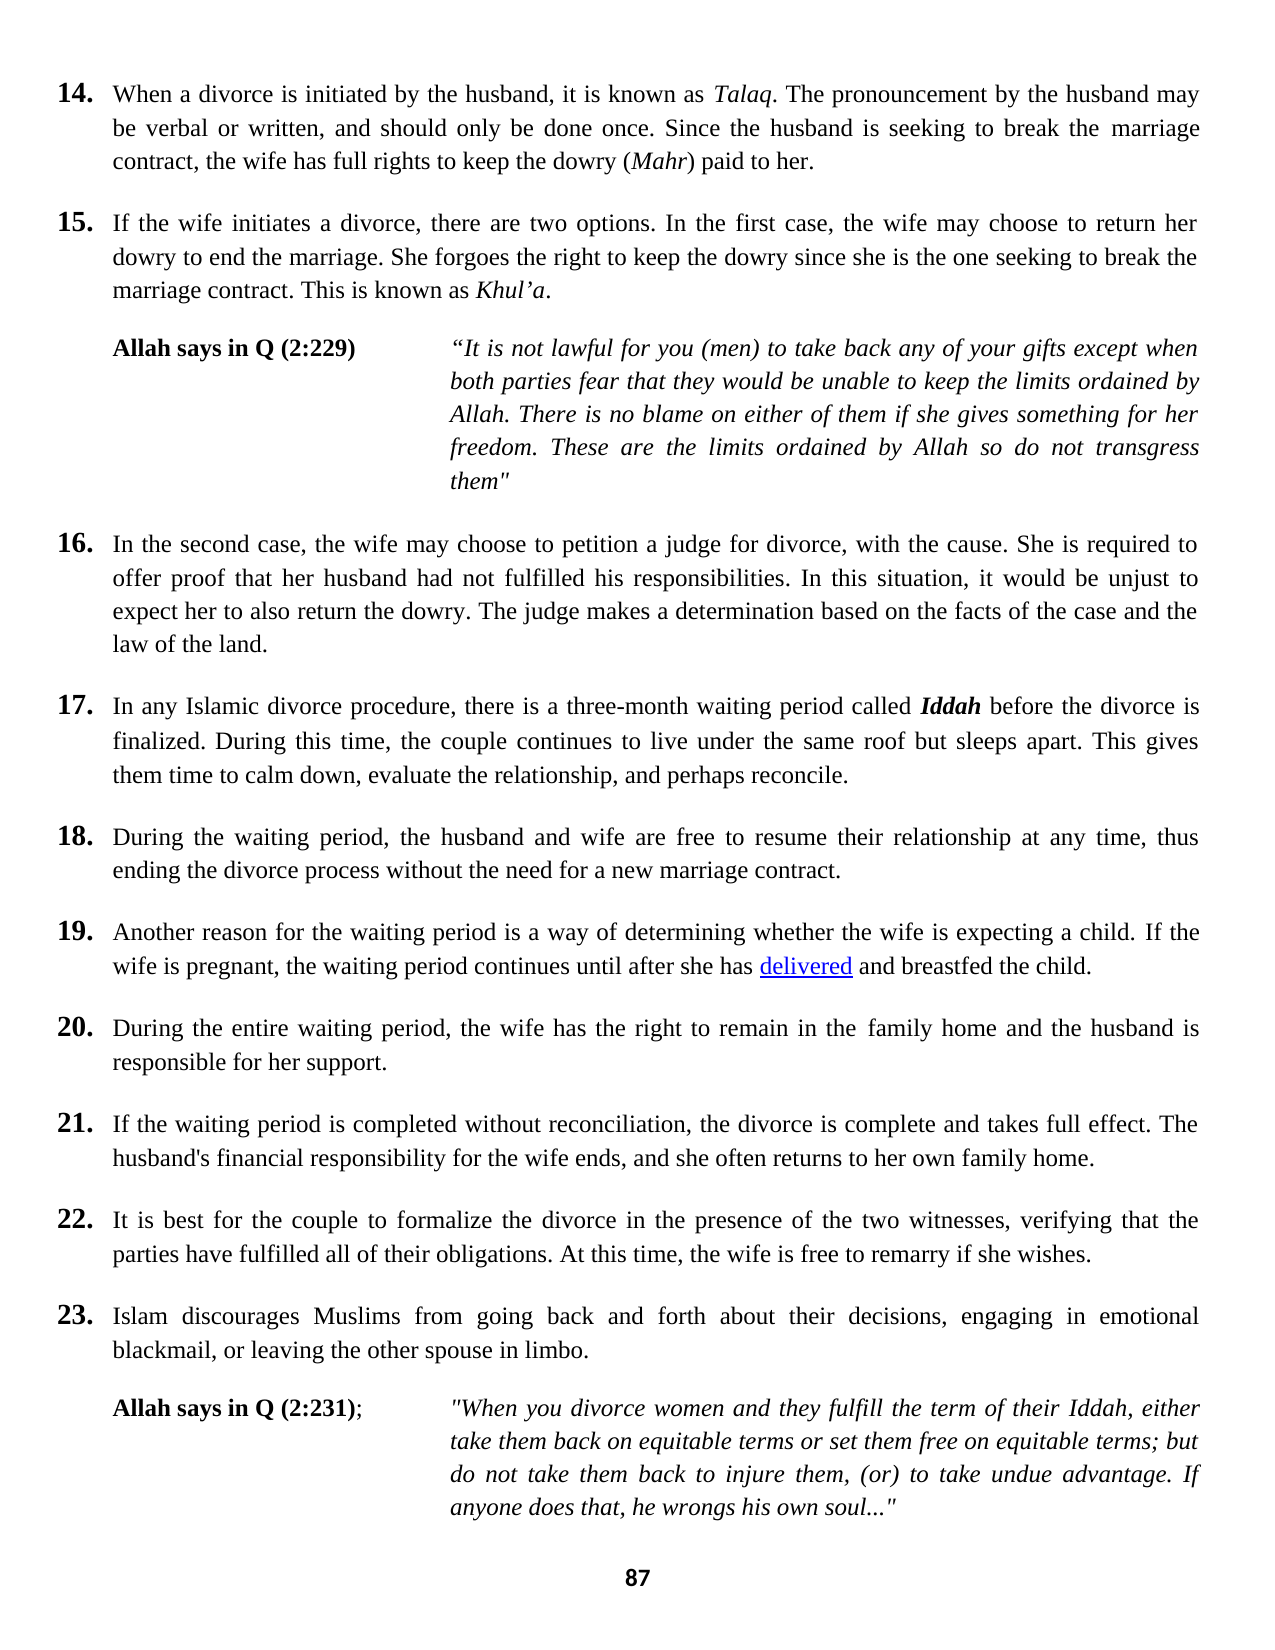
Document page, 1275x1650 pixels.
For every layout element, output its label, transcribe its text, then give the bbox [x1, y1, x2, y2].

list Another reason for the waiting period is a way of determining whether the wife is expecting a child. If the wife is pregnant, the waiting period continues until after she has delivered and breastfed the child. [75, 913, 1200, 980]
text Allah says in Q (2:229) “It is not lawful for you (men) to take back any of your gifts except when both parties fear that they would be unable to keep the limits ordained by Allah. There is no blame on either of them if she gives something for her freedom. These are the limits ordained by Allah so do not transgress them" [112, 333, 1200, 496]
list In the second case, the wife may choose to petition a judge for divorce, with the cause. She is required to offer proof that her husband had not fulfilled his responsibilities. In this situation, it would be unjust to expect her to also return the dowry. The judge makes a determination based on the facts of the case and the law of the land. [75, 525, 1200, 658]
text Allah says in Q (2:231); "When you divorce women and they fulfill the term of their Iddah, either take them back on equitable terms or set them free on equitable terms; but do not take them back to injure them, (or) to take undue advantage. If anyone does that, he wrongs his own soul..." [112, 1393, 1200, 1521]
list During the waiting period, the husband and wife are free to resume their relationship at any time, thus ending the divorce process without the need for a new marriage contract. [75, 818, 1200, 884]
list If the waiting period is completed without reconciliation, the divorce is complete and takes full effect. The husband's financial responsibility for the wife ends, and she often returns to her own family home. [75, 1105, 1200, 1172]
list It is best for the couple to formalize the divorce in the presence of the two witnesses, verifying that the parties have fulfilled all of their obligations. At this time, the wife is free to remarry if she wishes. [75, 1201, 1200, 1268]
list When a divorce is initiated by the husband, it is known as Talaq. The pronouncement by the husband may be verbal or written, and should only be done once. Since the husband is seeking to break the marriage contract, the wife has full rights to keep the dowry (Mahr) paid to her. [75, 75, 1200, 174]
list If the wife initiates a divorce, there are two options. In the first case, the wife may choose to return her dowry to end the marriage. She forgoes the right to keep the dowry since she is the one seeking to break the marriage contract. This is known as Khul’a. [75, 204, 1200, 303]
list During the entire waiting period, the wife has the right to remain in the family home and the husband is responsible for her support. [75, 1009, 1200, 1076]
list In any Islamic divorce procedure, there is a three-month waiting period called Iddah before the divorce is finalized. During this time, the couple continues to live under the same roof but sleeps apart. This gives them time to calm down, evaluate the relationship, and perhaps reconcile. [75, 687, 1200, 788]
list Islam discourages Muslims from going back and forth about their decisions, engaging in emotional blackmail, or leaving the other spouse in limbo. [75, 1297, 1200, 1363]
